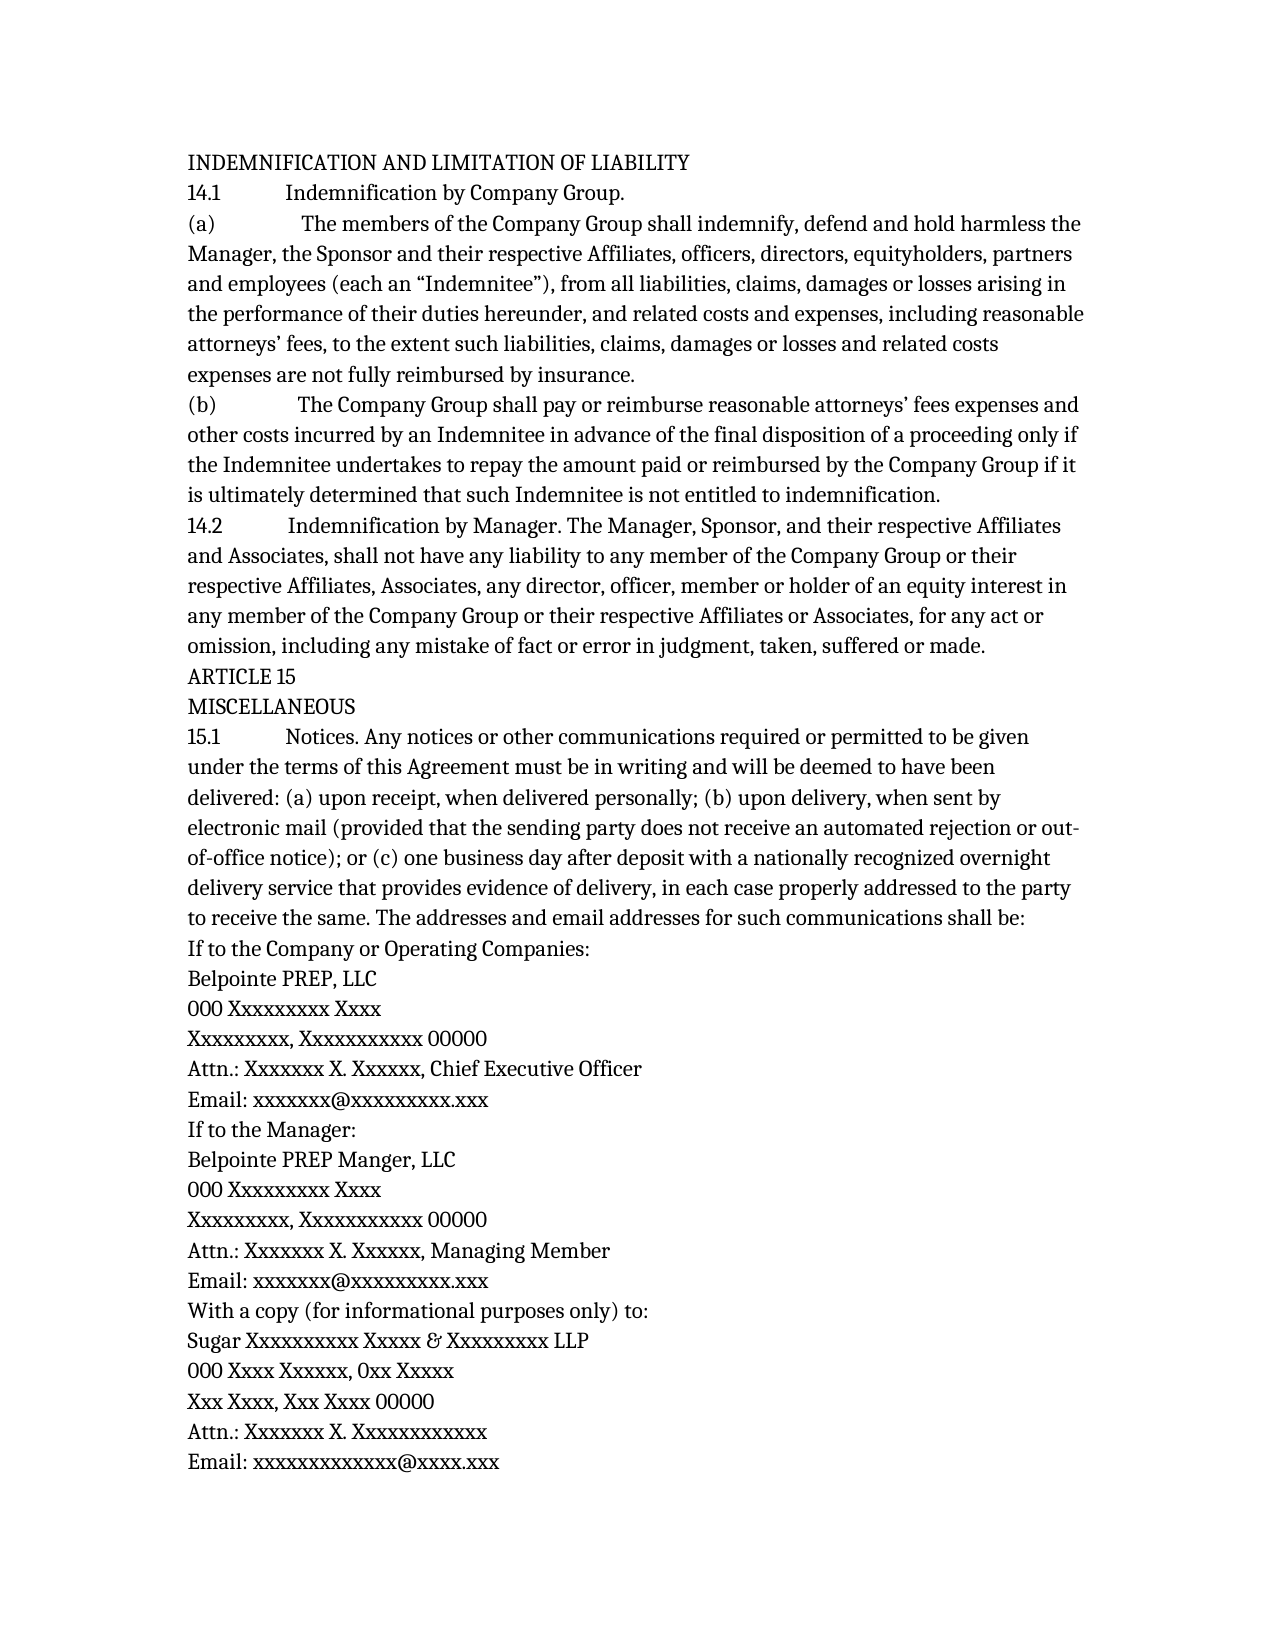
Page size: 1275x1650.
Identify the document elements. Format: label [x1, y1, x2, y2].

text [187, 150, 1087, 1475]
